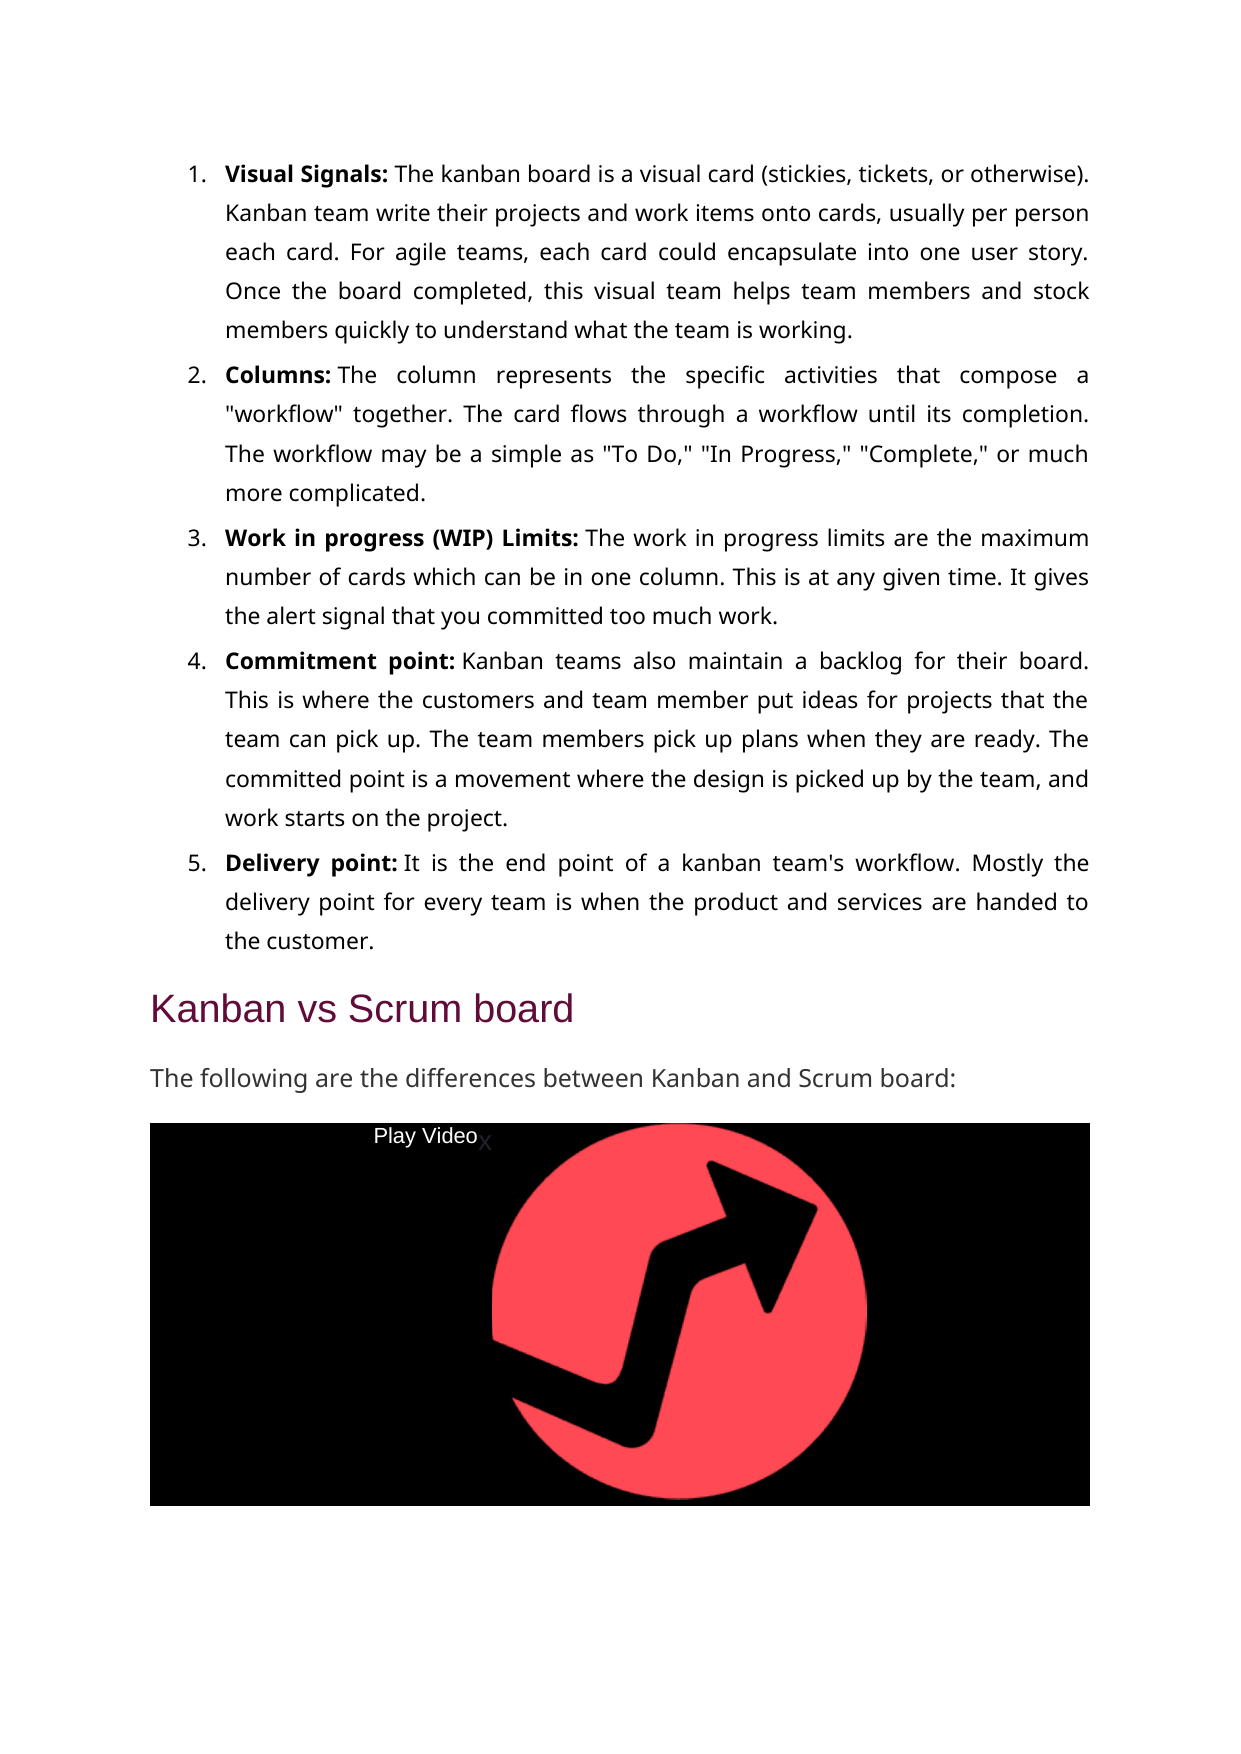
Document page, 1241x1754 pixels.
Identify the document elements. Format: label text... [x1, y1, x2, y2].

list Work in progress (WIP) Limits: The work in progress limits are the maximum number of cards which can be in one column. This is at any given time. It gives the alert signal that you committed too much work. [187, 514, 1090, 631]
text The following are the differences between Kanban and Scrum board: [150, 1060, 1090, 1094]
subtitle Kanban vs Scrum board [150, 985, 1090, 1031]
list Columns: The column represents the specific activities that compose a "workflow" together. The card flows through a workflow until its completion. The workflow may be a simple as "To Do," "In Progress," "Complete," or much more complicated. [187, 352, 1090, 508]
list Delivery point: It is the end point of a kanban team's workflow. Mostly the delivery point for every team is when the product and services are handed to the customer. [187, 839, 1090, 956]
list Commitment point: Kanban teams also maintain a backlog for their board. This is where the customers and team member put ideas for projects that the team can pick up. The team members pick up plans when they are ready. The committed point is a movement where the design is picked up by the team, and work starts on the project. [187, 637, 1090, 833]
picture [492, 1123, 867, 1500]
list Visual Signals: The kanban board is a visual card (stickies, tickets, or otherwise). Kanban team write their projects and work items onto cards, usually per person each card. For agile teams, each card could encapsulate into one user story. Once the board completed, this visual team helps team members and stock members quickly to understand what the team is working. [187, 150, 1090, 345]
